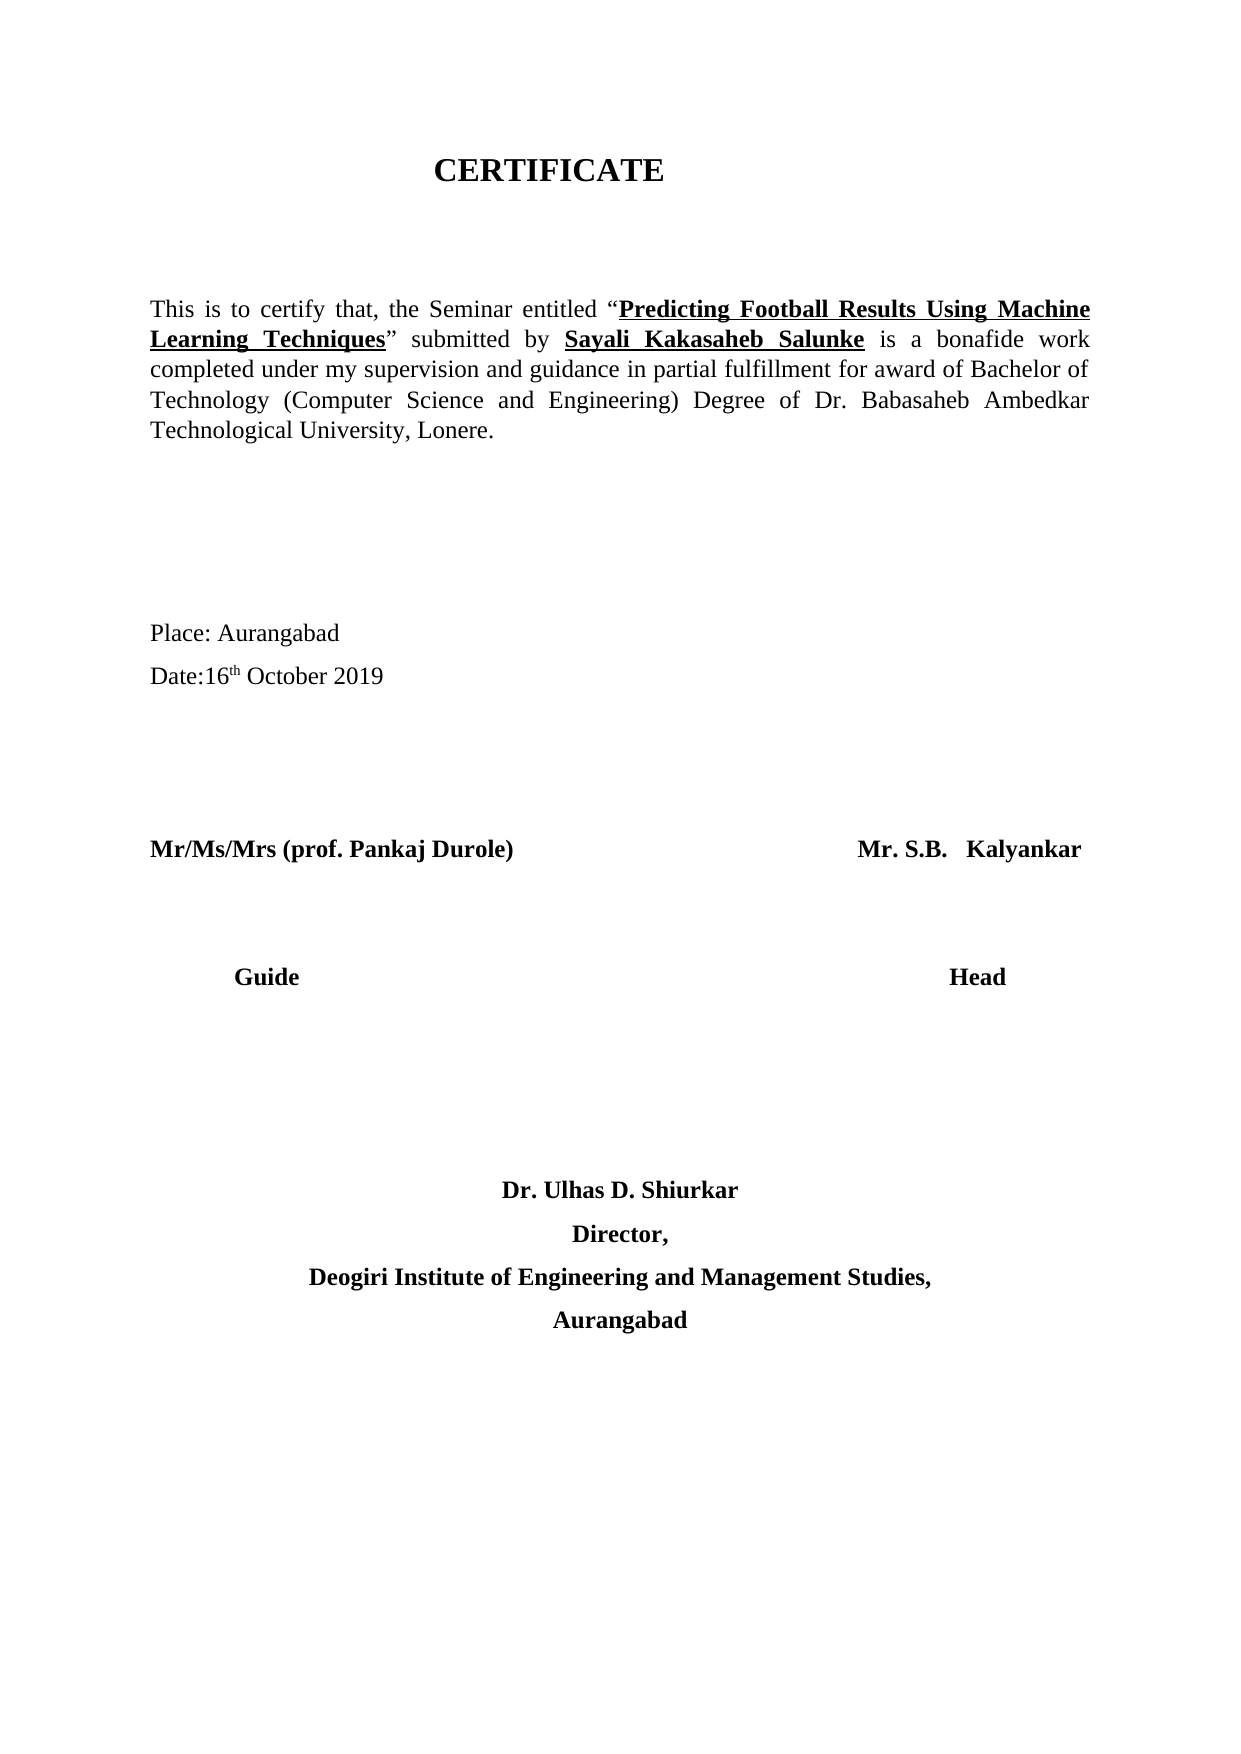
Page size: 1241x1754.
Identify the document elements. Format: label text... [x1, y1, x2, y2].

text Date:16th October 2019 [150, 661, 1090, 690]
text Dr. Ulhas D. Shiurkar [150, 1176, 1090, 1204]
text CERTIFICATE [150, 150, 1090, 188]
text This is to certify that, the Seminar entitled “Predicting Football Results Using Machine Learning Techniques” submitted by Sayali Kakasaheb Salunke is a bonafide work completed under my supervision and guidance in partial fulfillment for award of Bachelor of Technology (Computer Science and Engineering) Degree of Dr. Babasaheb Ambedkar Technological University, Lonere. [150, 294, 1090, 444]
text Mr/Ms/Mrs (prof. Pankaj Durole) Mr. S.B. Kalyankar [150, 834, 1090, 863]
text Guide Head [150, 962, 1090, 991]
text Deogiri Institute of Engineering and Management Studies, [150, 1262, 1090, 1291]
text Place: Aurangabad [150, 618, 1090, 647]
text Aurangabad [150, 1305, 1090, 1334]
text Director, [150, 1219, 1090, 1247]
